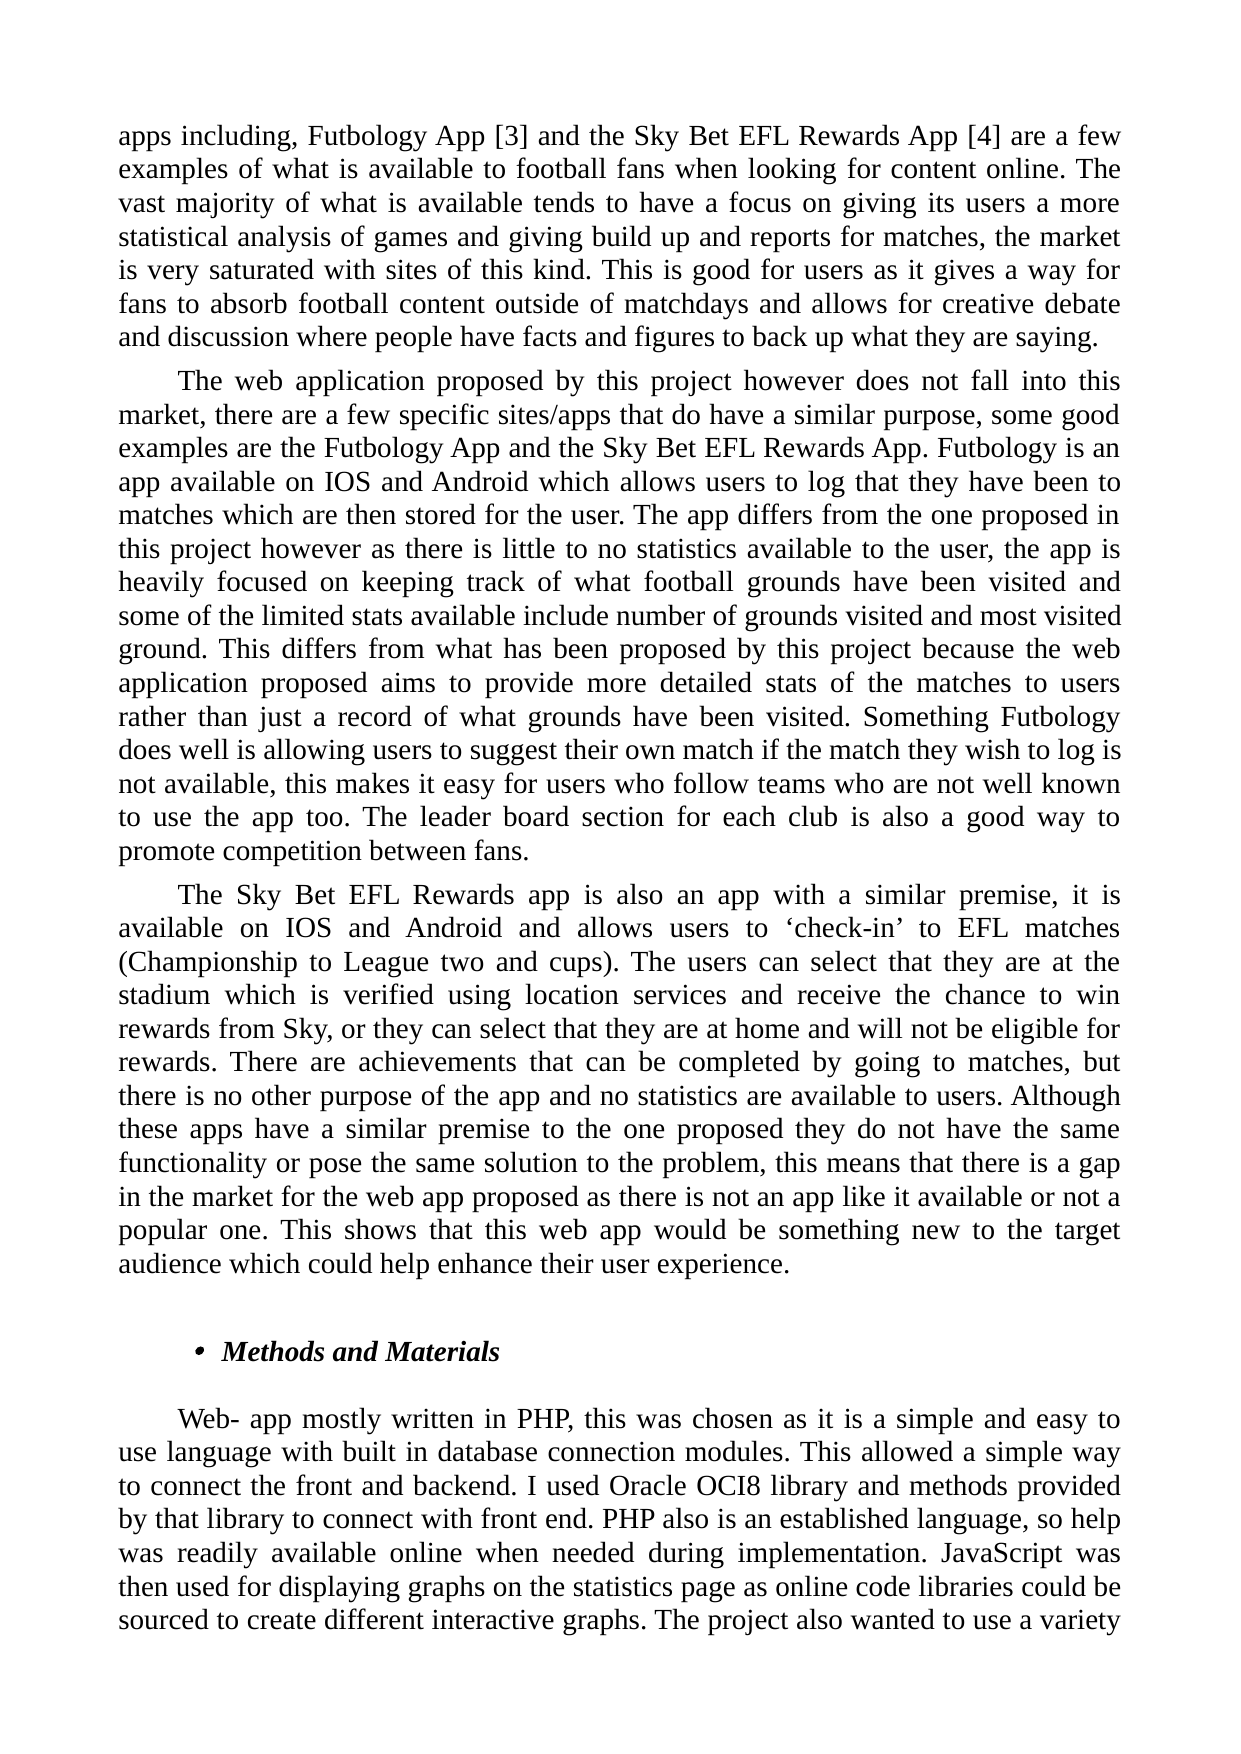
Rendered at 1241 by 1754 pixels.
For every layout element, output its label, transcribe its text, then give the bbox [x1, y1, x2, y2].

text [118, 118, 1122, 353]
list Methods and Materials [192, 1334, 1122, 1367]
text The web application proposed by this project however does not fall into this market, there are a few specific sites/apps that do have a similar purpose, some good examples are the Futbology App and the Sky Bet EFL Rewards App. Futbology is an app available on IOS and Android which allows users to log that they have been to matches which are then stored for the user. The app differs from the one proposed in this project however as there is little to no statistics available to the user, the app is heavily focused on keeping track of what football grounds have been visited and some of the limited stats available include number of grounds visited and most visited ground. This differs from what has been proposed by this project because the web application proposed aims to provide more detailed stats of the matches to users rather than just a record of what grounds have been visited. Something Futbology does well is allowing users to suggest their own match if the match they wish to log is not available, this makes it easy for users who follow teams who are not well known to use the app too. The leader board section for each club is also a good way to promote competition between fans. [118, 363, 1122, 866]
text The Sky Bet EFL Rewards app is also an app with a similar premise, it is available on IOS and Android and allows users to ‘check-in’ to EFL matches (Championship to League two and cups). The users can select that they are at the stadium which is verified using location services and receive the chance to win rewards from Sky, or they can select that they are at home and will not be eligible for rewards. There are achievements that can be completed by going to matches, but there is no other purpose of the app and no statistics are available to users. Although these apps have a similar premise to the one proposed they do not have the same functionality or pose the same solution to the problem, this means that there is a gap in the market for the web app proposed as there is not an app like it available or not a popular one. This shows that this web app would be something new to the target audience which could help enhance their user experience. [118, 877, 1122, 1279]
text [118, 1401, 1122, 1636]
